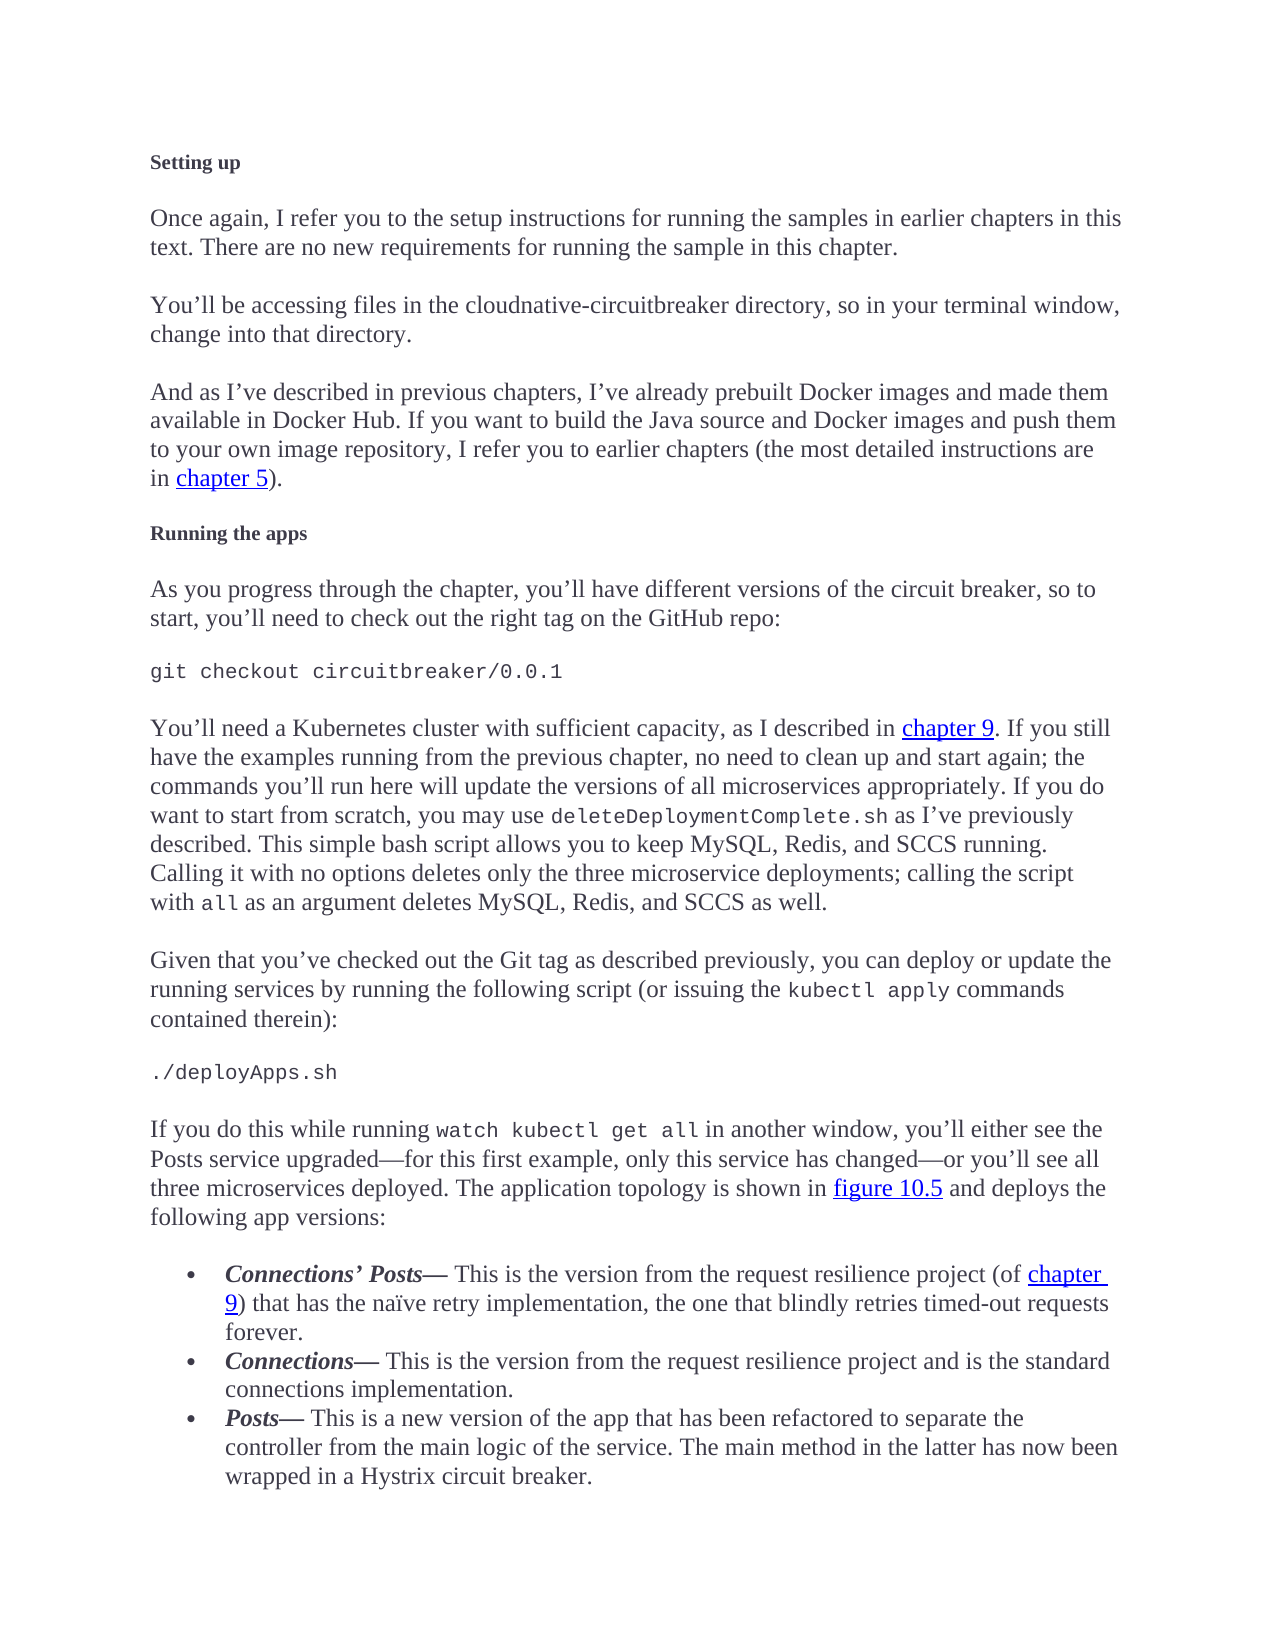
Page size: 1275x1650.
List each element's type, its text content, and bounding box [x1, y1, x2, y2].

text If you do this while running watch kubectl get all in another window, you’ll either see the Posts service upgraded—for this first example, only this service has changed—or you’ll see all three microservices deployed. The application topology is shown in figure 10.5 and deploys the following app versions: [150, 1114, 1125, 1230]
text ./deployApps.sh [150, 1062, 1125, 1085]
text You’ll be accessing files in the cloudnative-circuitbreaker directory, so in your terminal window, change into that directory. [150, 290, 1125, 347]
text Once again, I refer you to the setup instructions for running the samples in earlier chapters in this text. There are no new requirements for running the sample in this chapter. [150, 203, 1125, 261]
list Posts— This is a new version of the app that has been refactored to separate the controller from the main logic of the service. The main method in the latter has now been wrapped in a Hystrix circuit breaker. [187, 1403, 1125, 1489]
text You’ll need a Kubernetes cluster with sufficient capacity, as I described in chapter 9. If you still have the examples running from the previous chapter, no need to clean up and start again; the commands you’ll run here will update the versions of all microservices appropriately. If you do want to start from scratch, you may use deleteDeploymentComplete.sh as I’ve previously described. This simple bash script allows you to keep MySQL, Redis, and SCCS running. Calling it with no options deletes only the three microservice deployments; calling the script with all as an argument deletes MySQL, Redis, and SCCS as well. [150, 713, 1125, 916]
text git checkout circuitbreaker/0.0.1 [150, 661, 1125, 684]
text Running the apps [150, 521, 1125, 545]
list Connections’ Posts— This is the version from the request resilience project (of chapter 9) that has the naïve retry implementation, the one that blindly retries timed-out requests forever. [187, 1259, 1125, 1346]
text As you progress through the chapter, you’ll have different versions of the circuit breaker, so to start, you’ll need to check out the right tag on the GitHub repo: [150, 574, 1125, 631]
text Setting up [150, 150, 1125, 174]
text And as I’ve described in previous chapters, I’ve already prebuilt Docker images and made them available in Docker Hub. If you want to build the Java source and Docker images and push them to your own image repository, I refer you to earlier chapters (the most detailed instructions are in chapter 5). [150, 377, 1125, 492]
text Given that you’ve checked out the Git tag as described previously, you can deploy or update the running services by running the following script (or issuing the kubectl apply commands contained therein): [150, 946, 1125, 1033]
list Connections— This is the version from the request resilience project and is the standard connections implementation. [187, 1346, 1125, 1403]
